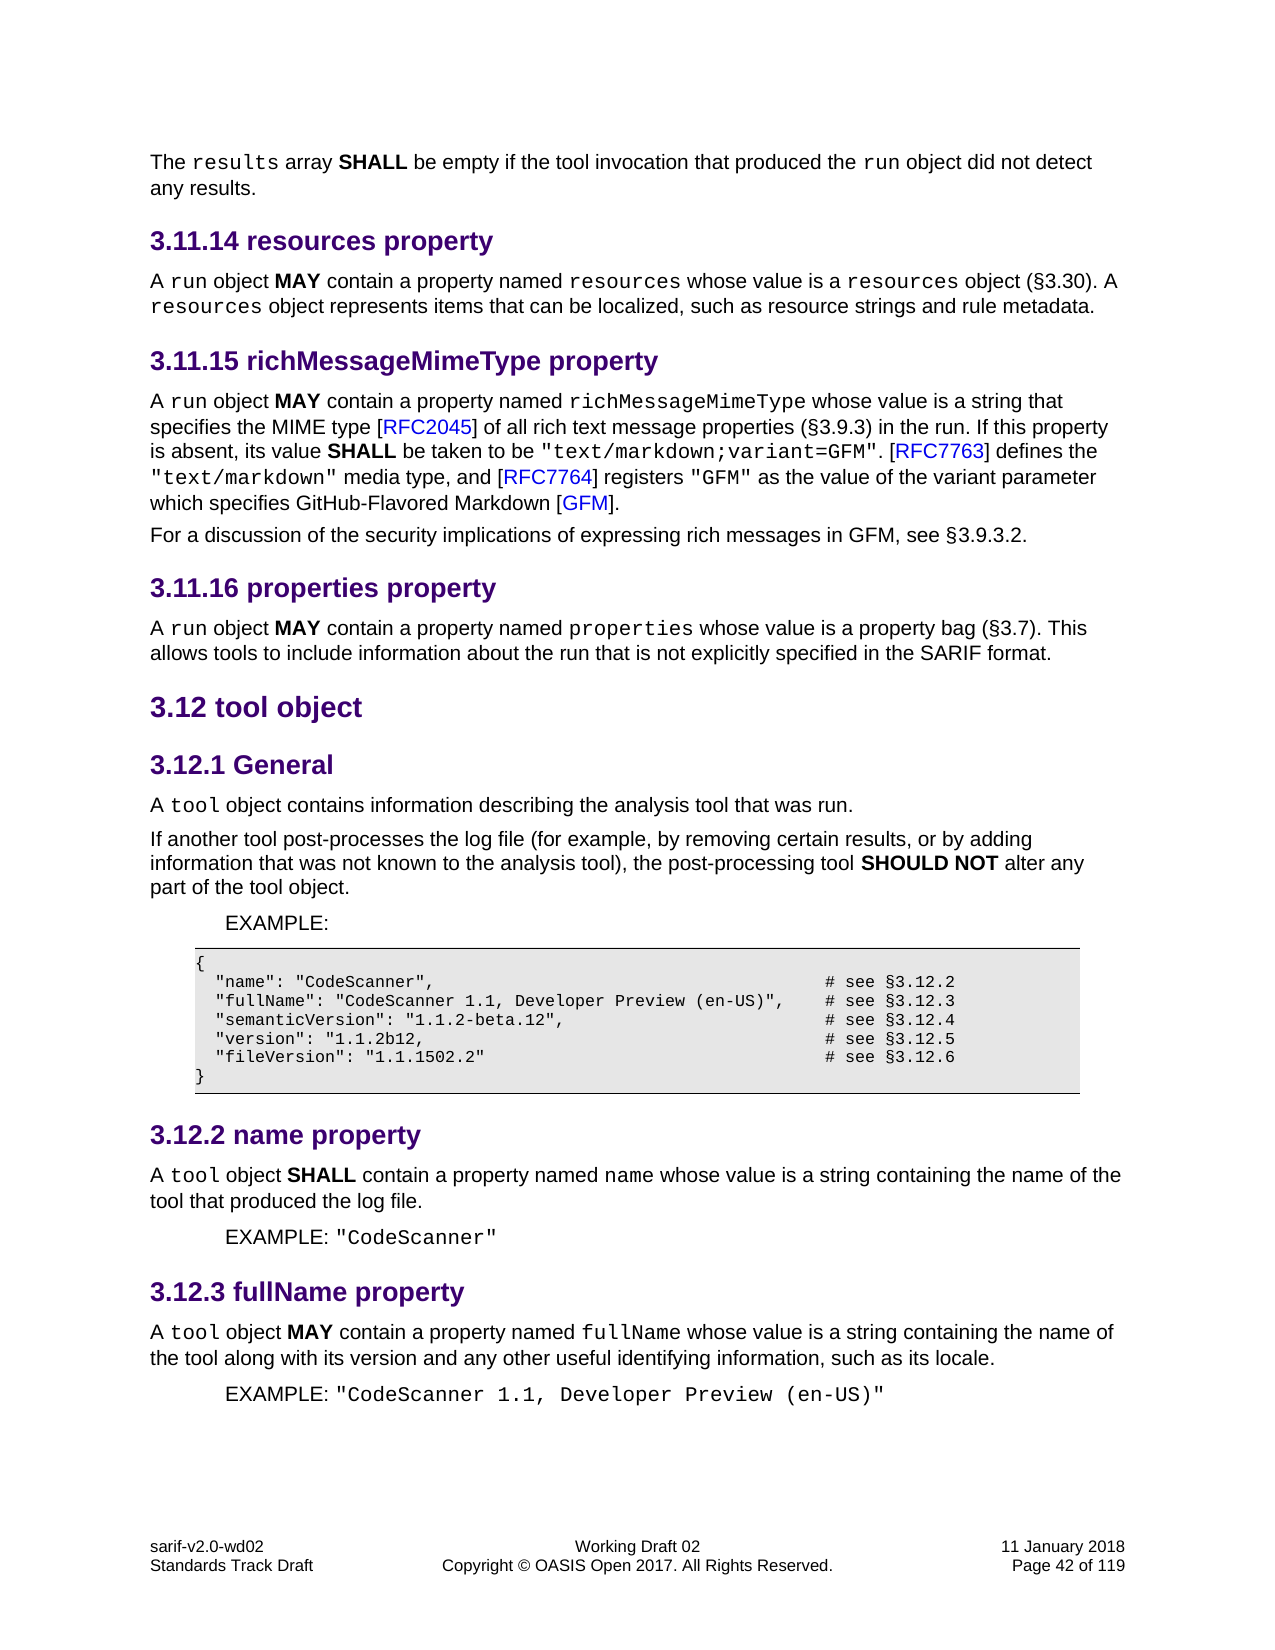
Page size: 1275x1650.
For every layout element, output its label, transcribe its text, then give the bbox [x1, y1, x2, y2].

text The results array SHALL be empty if the tool invocation that produced the run object did not detect any results. [150, 150, 1125, 200]
text A run object MAY contain a property named richMessageMimeType whose value is a string that specifies the MIME type [RFC2045] of all rich text message properties (§3.9.3) in the run. If this property is absent, its value SHALL be taken to be "text/markdown;variant=GFM". [RFC7763] defines the "text/markdown" media type, and [RFC7764] registers "GFM" as the value of the variant parameter which specifies GitHub-Flavored Markdown [GFM]. [150, 389, 1125, 514]
subtitle tool object [150, 690, 1125, 724]
text If another tool post-processes the log file (for example, by removing certain results, or by adding information that was not known to the analysis tool), the post-processing tool SHOULD NOT alter any part of the tool object. [150, 827, 1125, 898]
text "semanticVersion": "1.1.2-beta.12", # see §3.12.4 [195, 1004, 1080, 1023]
text "version": "1.1.2b12, # see §3.12.5 [195, 1023, 1080, 1042]
subtitle properties property [150, 572, 1125, 603]
subtitle richMessageMimeType property [150, 345, 1125, 376]
text EXAMPLE: "CodeScanner" [225, 1225, 1050, 1251]
subtitle resources property [150, 225, 1125, 256]
subtitle name property [150, 1119, 1125, 1150]
subtitle fullName property [150, 1276, 1125, 1307]
text "fullName": "CodeScanner 1.1, Developer Preview (en-US)", # see §3.12.3 [195, 985, 1080, 1004]
text A tool object SHALL contain a property named name whose value is a string containing the name of the tool that produced the log file. [150, 1163, 1125, 1213]
text A run object MAY contain a property named properties whose value is a property bag (§3.7). This allows tools to include information about the run that is not explicitly specified in the SARIF format. [150, 615, 1125, 665]
text } [195, 1061, 1080, 1093]
text EXAMPLE: [225, 911, 1050, 935]
text A tool object contains information describing the analysis tool that was run. [150, 792, 1125, 818]
subtitle General [150, 749, 1125, 780]
text "fileVersion": "1.1.1502.2" # see §3.12.6 [195, 1042, 1080, 1061]
text A run object MAY contain a property named resources whose value is a resources object (§3.30). A resources object represents items that can be localized, such as resource strings and rule metadata. [150, 268, 1125, 320]
text EXAMPLE: "CodeScanner 1.1, Developer Preview (en-US)" [225, 1382, 1050, 1408]
text For a discussion of the security implications of expressing rich messages in GFM, see §3.9.3.2. [150, 523, 1125, 547]
text "name": "CodeScanner", # see §3.12.2 [195, 966, 1080, 985]
text { [195, 949, 1080, 966]
